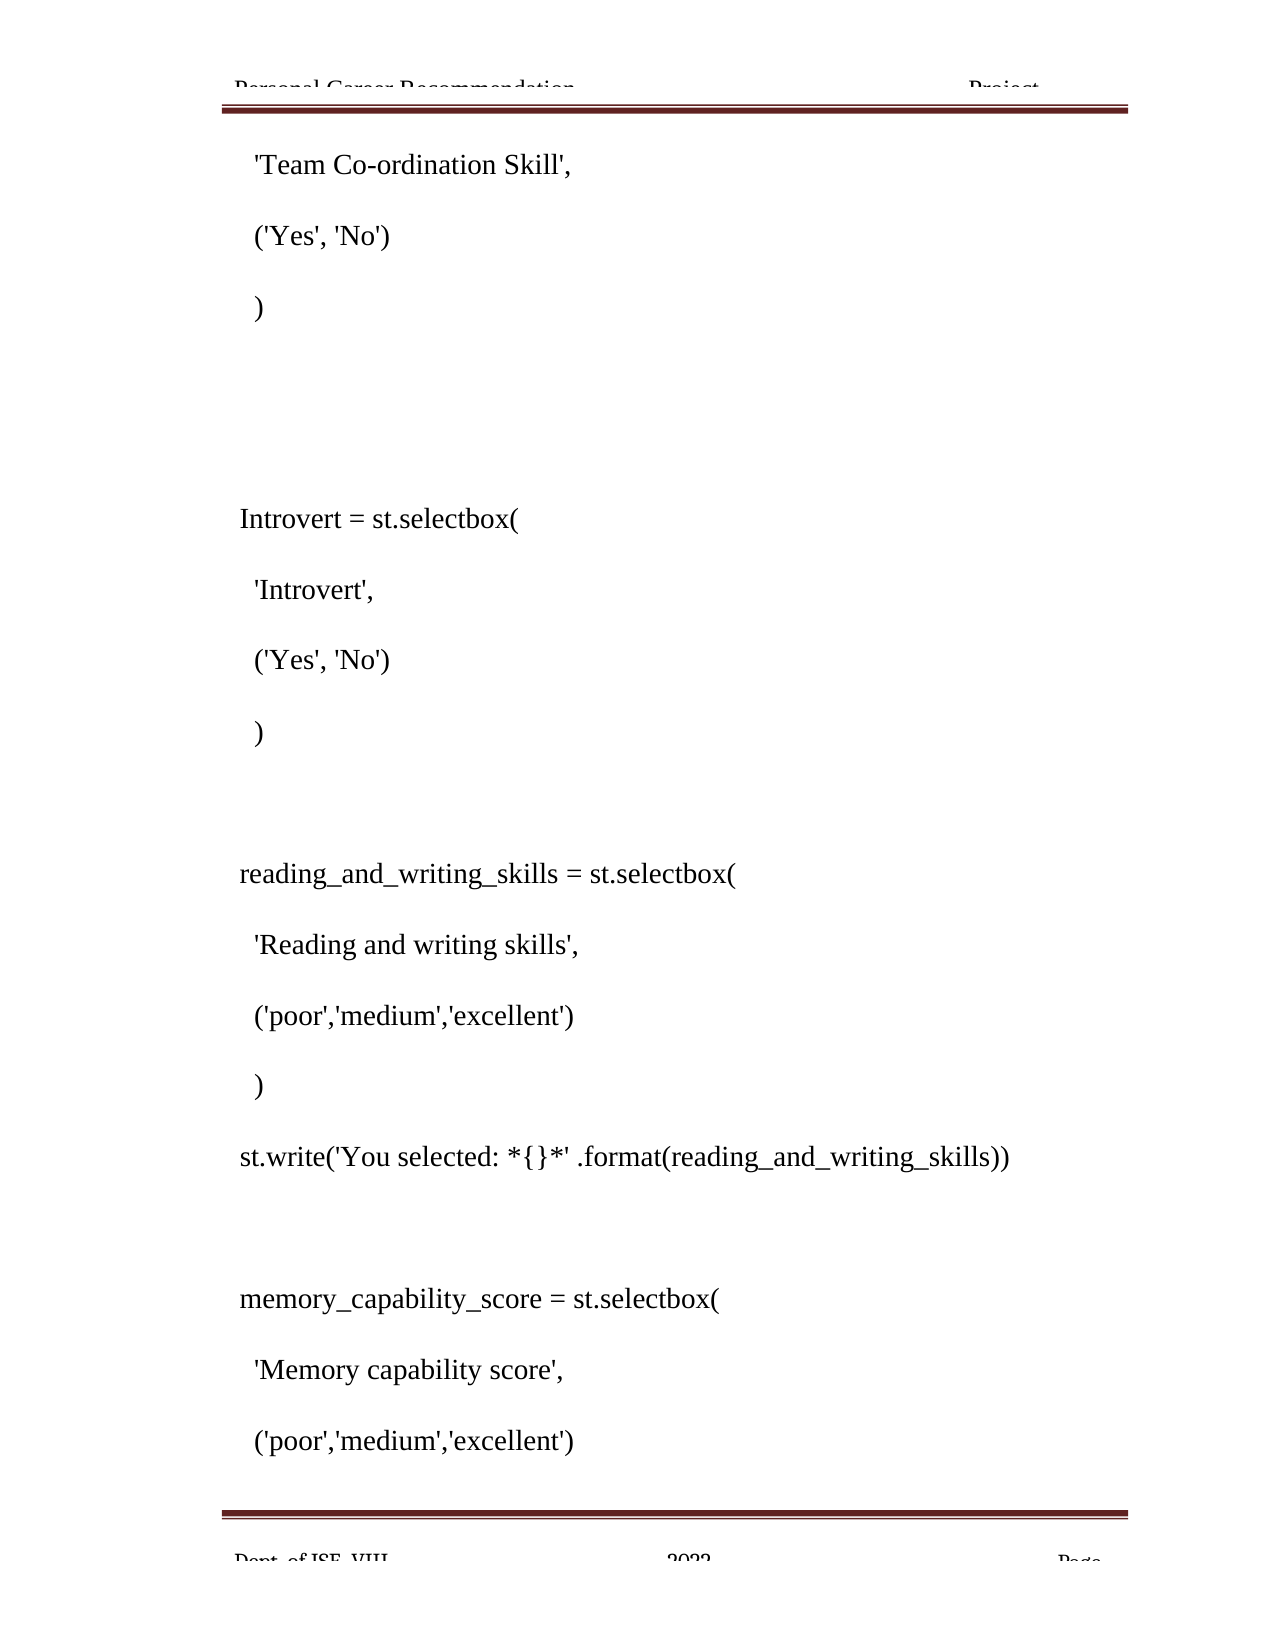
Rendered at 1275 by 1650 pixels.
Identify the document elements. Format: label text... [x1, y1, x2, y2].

text 'Team Co-ordination Skill', ('Yes', 'No') [254, 147, 574, 251]
text ) [254, 289, 1214, 322]
text memory_capability_score = st.selectbox( 'Memory capability score', ('poor','medium','excellent') [239, 1281, 722, 1456]
text ) [254, 714, 1214, 747]
text st.write('You selected: *{}*' .format(reading_and_writing_skills)) [239, 1139, 1214, 1172]
text ) [254, 1068, 1214, 1101]
text Introvert = st.selectbox( 'Introvert', [239, 502, 521, 606]
text ('Yes', 'No') [254, 643, 1214, 676]
text reading_and_writing_skills = st.selectbox( 'Reading and writing skills', ('poor','medium','excellent') [239, 856, 817, 1031]
